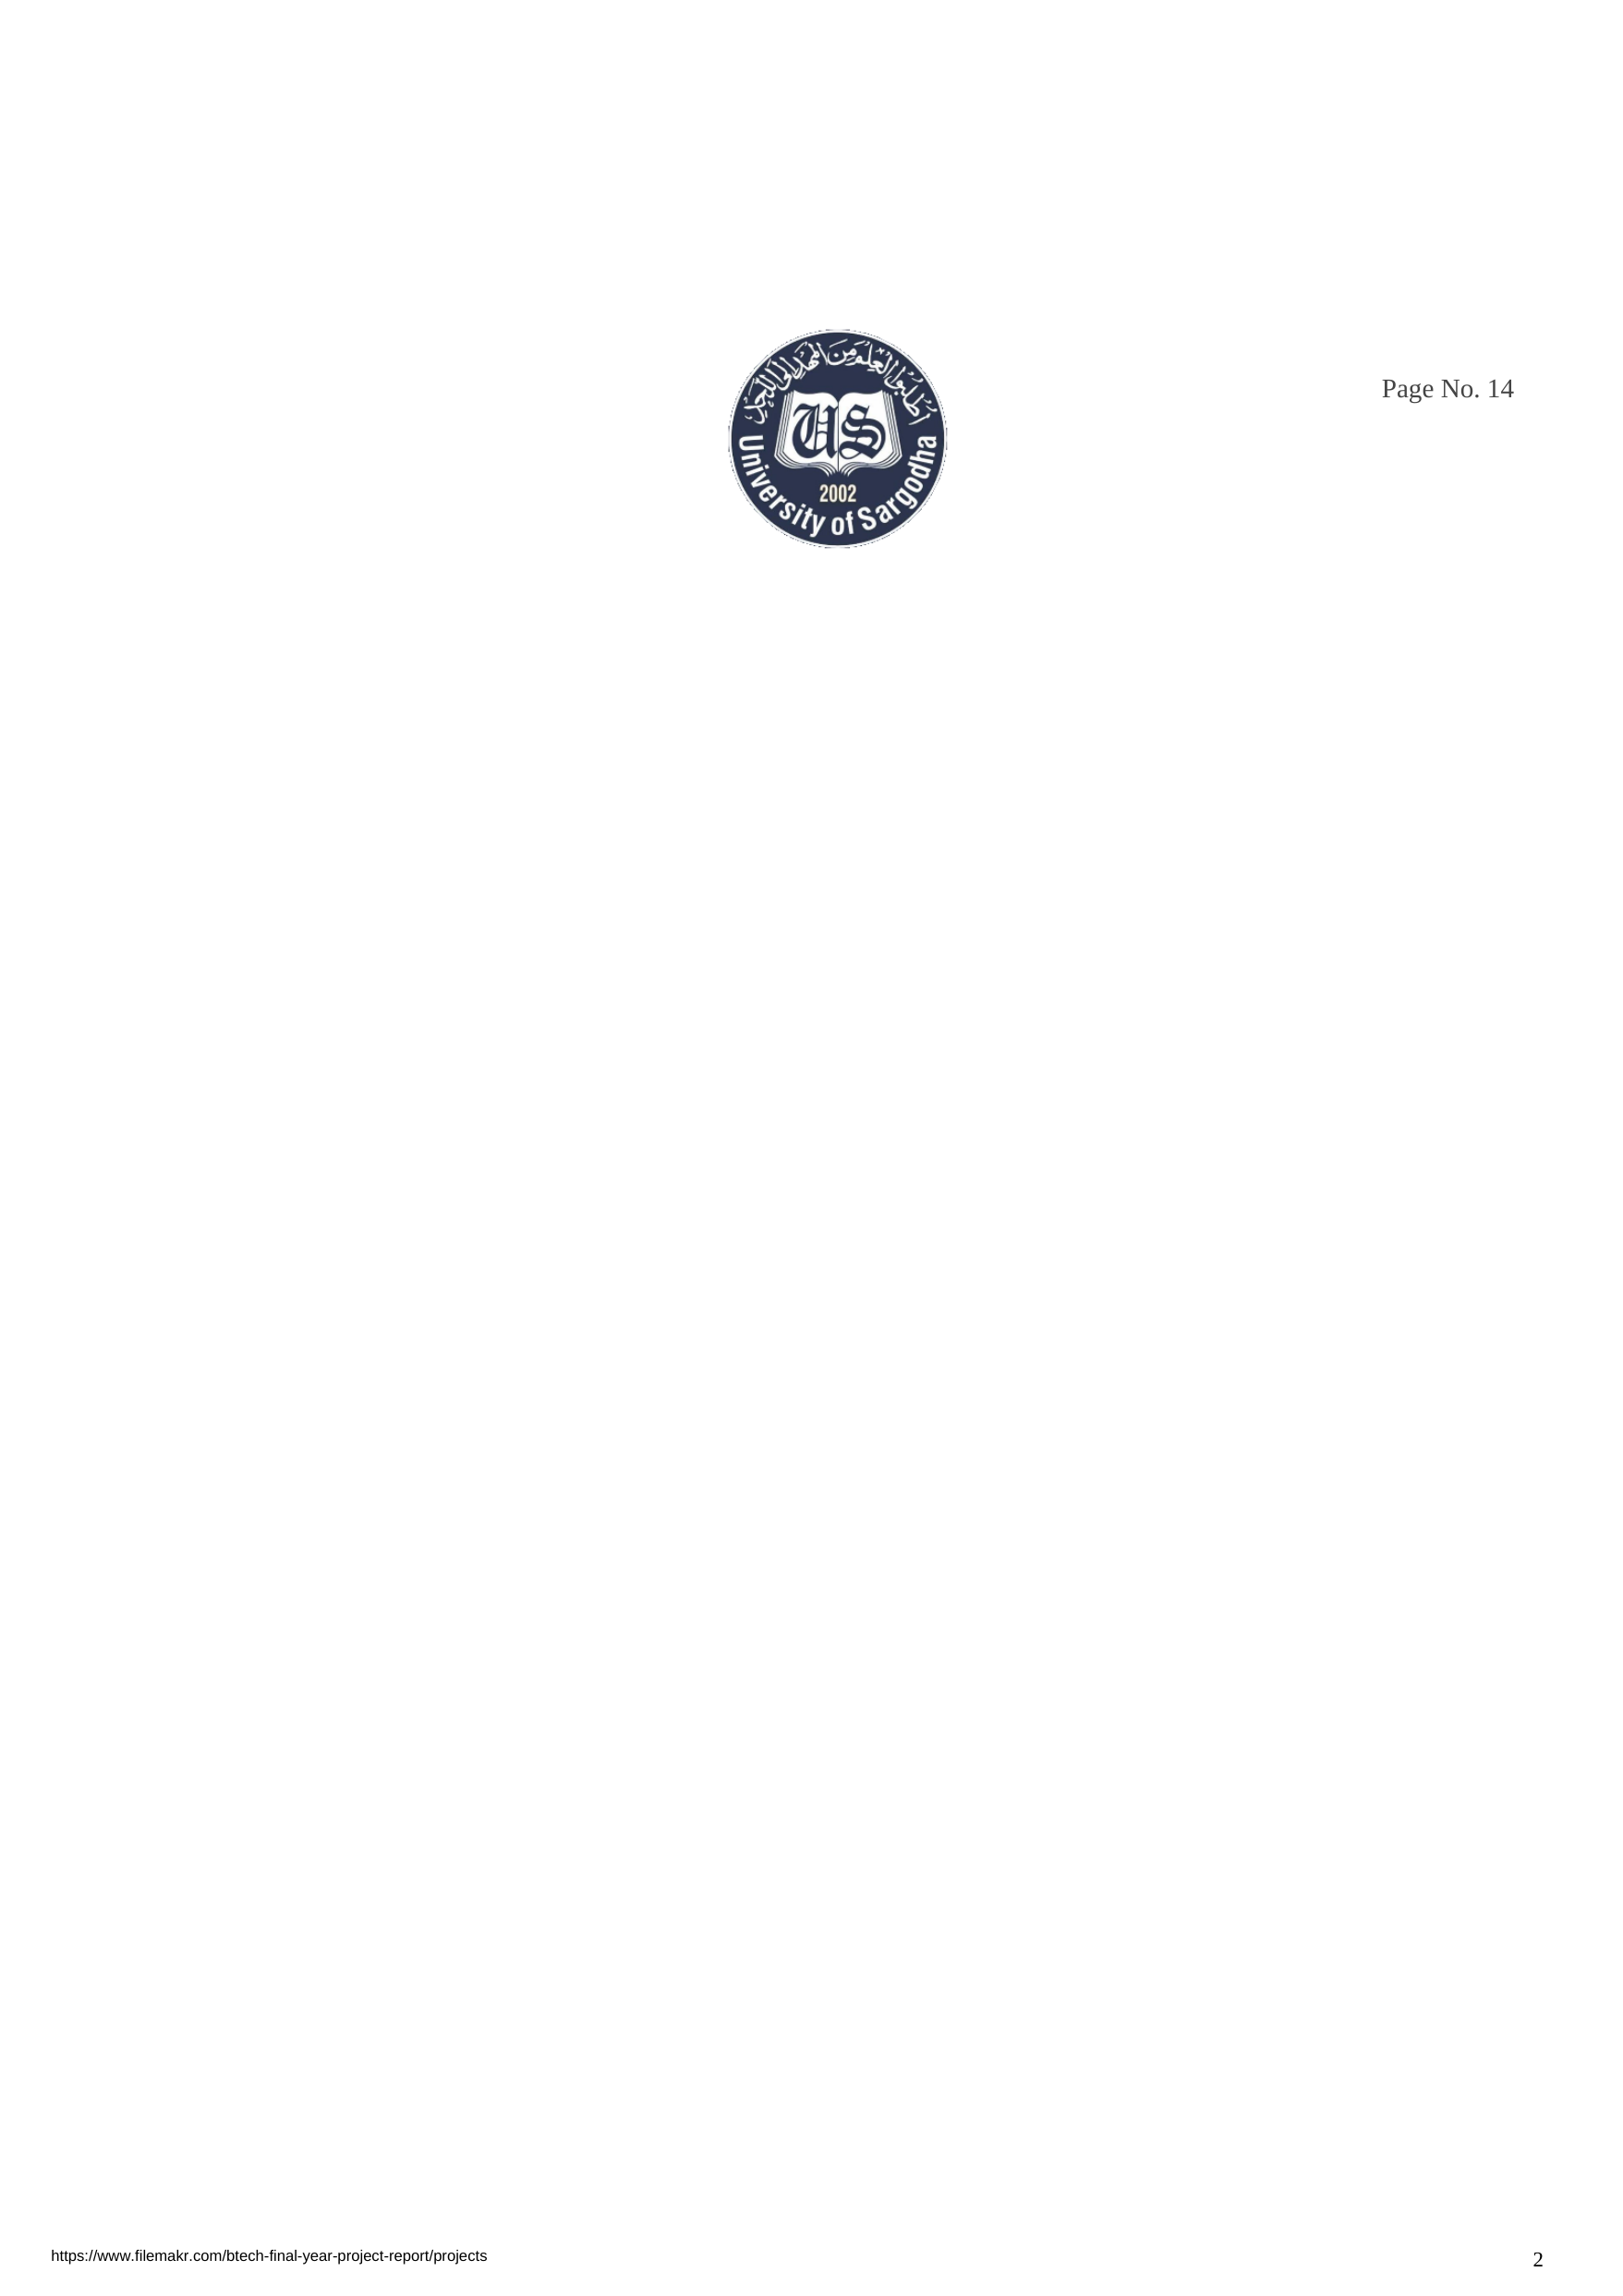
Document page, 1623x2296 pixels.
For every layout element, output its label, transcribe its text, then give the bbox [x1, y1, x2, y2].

picture [711, 312, 964, 372]
text Page No. 14 [66, 372, 1514, 403]
picture [711, 403, 964, 565]
